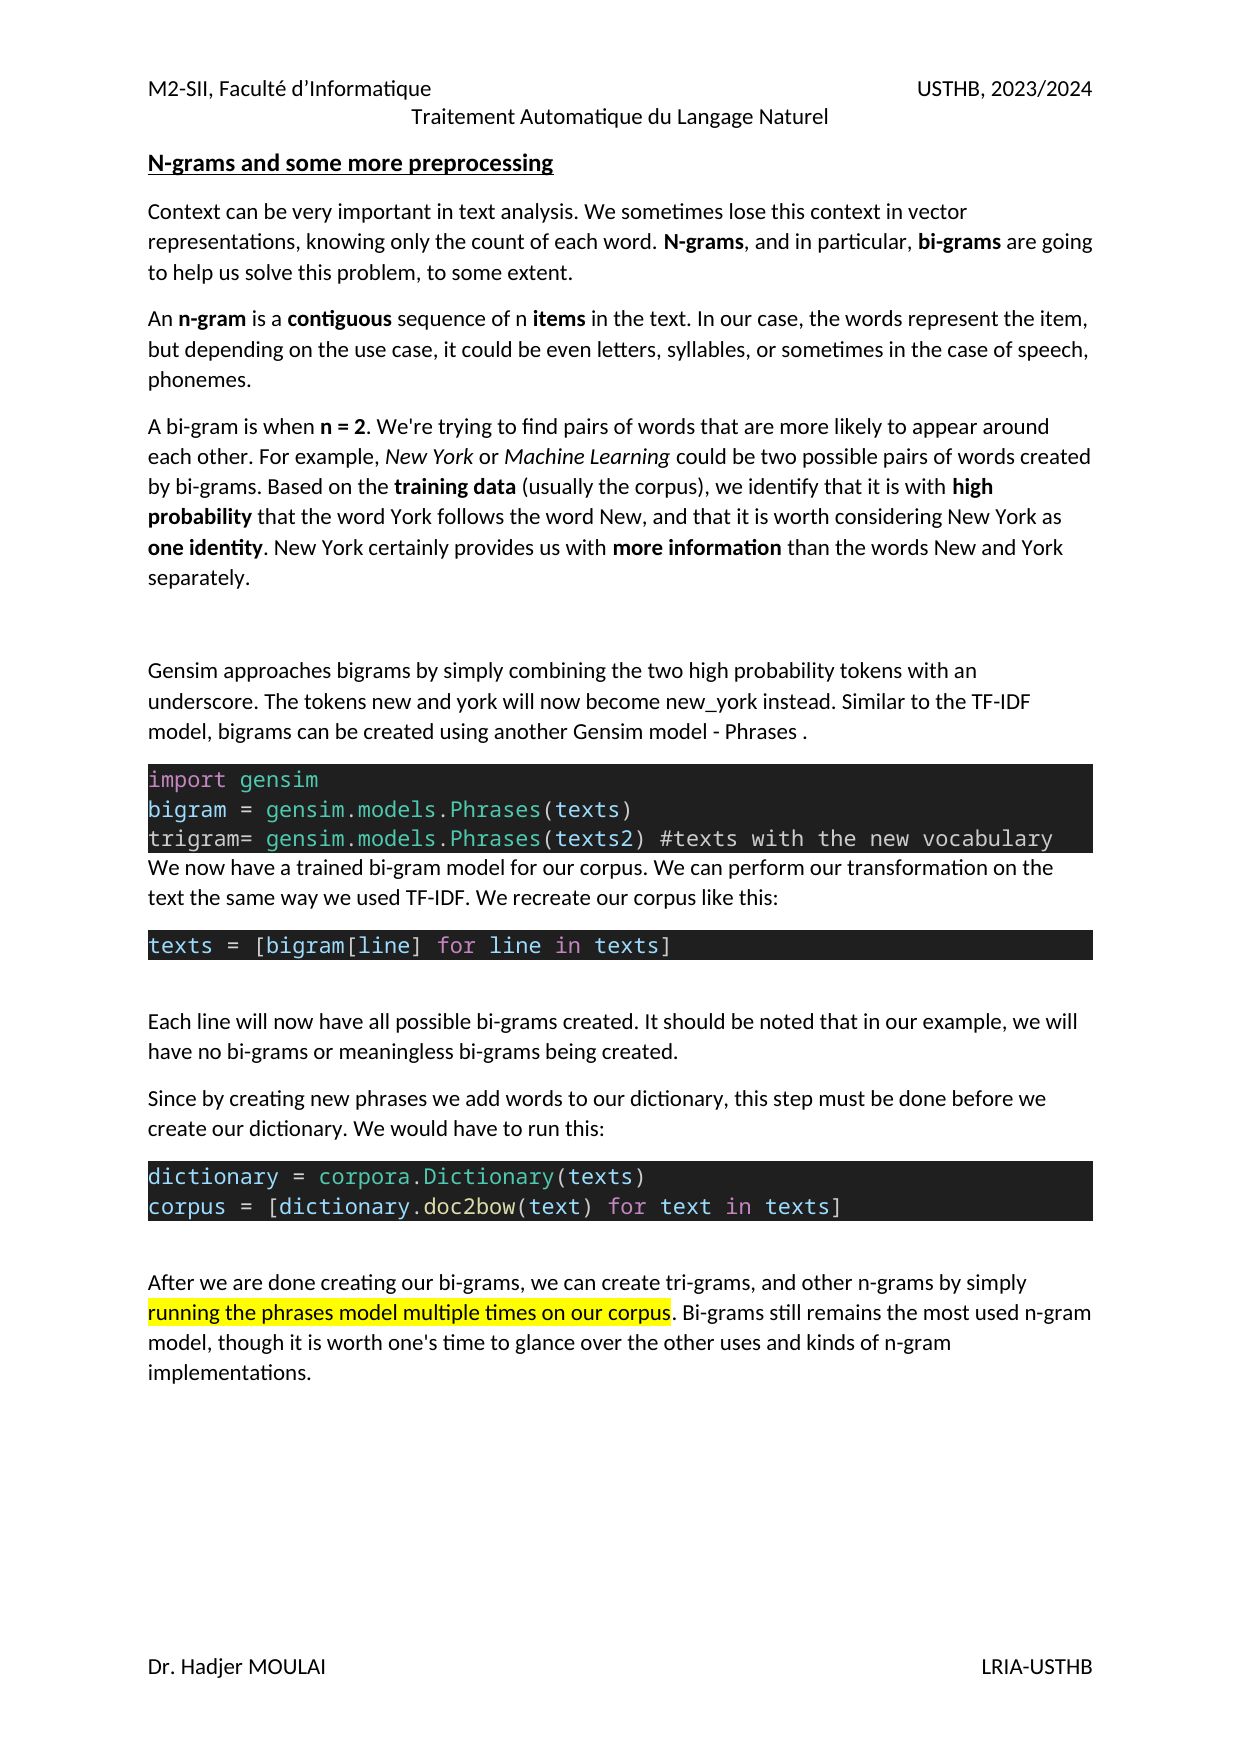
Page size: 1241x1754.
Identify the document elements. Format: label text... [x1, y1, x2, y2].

text import gensim [148, 764, 1093, 794]
text trigram= gensim.models.Phrases(texts2) #texts with the new vocabulary [148, 823, 1093, 853]
text We now have a trained bi-gram model for our corpus. We can perform our transformation on the text the same way we used TF-IDF. We recreate our corpus like this: [148, 853, 1093, 911]
text Each line will now have all possible bi-grams created. It should be noted that in our example, we will have no bi-grams or meaningless bi-grams being created. [148, 1007, 1093, 1065]
text Gensim approaches bigrams by simply combining the two high probability tokens with an underscore. The tokens new and york will now become new_york instead. Similar to the TF-IDF model, bigrams can be created using another Gensim model - Phrases . [148, 657, 1093, 745]
text N-grams and some more preprocessing [148, 148, 1093, 178]
text After we are done creating our bi-grams, we can create tri-grams, and other n-grams by simply running the phrases model multiple times on our corpus. Bi-grams still remains the most used n-gram model, though it is worth one's time to glance over the other uses and kinds of n-gram implementations. [148, 1268, 1093, 1386]
text texts = [bigram[line] for line in texts] [148, 930, 1093, 960]
text Since by creating new phrases we add words to our dictionary, this step must be done before we create our dictionary. We would have to run this: [148, 1084, 1093, 1142]
text dictionary = corpora.Dictionary(texts) [148, 1161, 1093, 1191]
text bigram = gensim.models.Phrases(texts) [148, 794, 1093, 823]
text An n-gram is a contiguous sequence of n items in the text. In our case, the words represent the item, but depending on the use case, it could be even letters, syllables, or sometimes in the case of speech, phonemes. [148, 304, 1093, 393]
text Context can be very important in text analysis. We sometimes lose this context in vector representations, knowing only the count of each word. N-grams, and in particular, bi-grams are going to help us solve this problem, to some extent. [148, 197, 1093, 286]
text A bi-gram is when n = 2. We're trying to find pairs of words that are more likely to appear around each other. For example, New York or Machine Learning could be two possible pairs of words created by bi-grams. Based on the training data (usually the corpus), we identify that it is with high probability that the word York follows the word New, and that it is worth considering New York as one identity. New York certainly provides us with more information than the words New and York separately. [148, 412, 1093, 591]
text corpus = [dictionary.doc2bow(text) for text in texts] [148, 1191, 1093, 1221]
